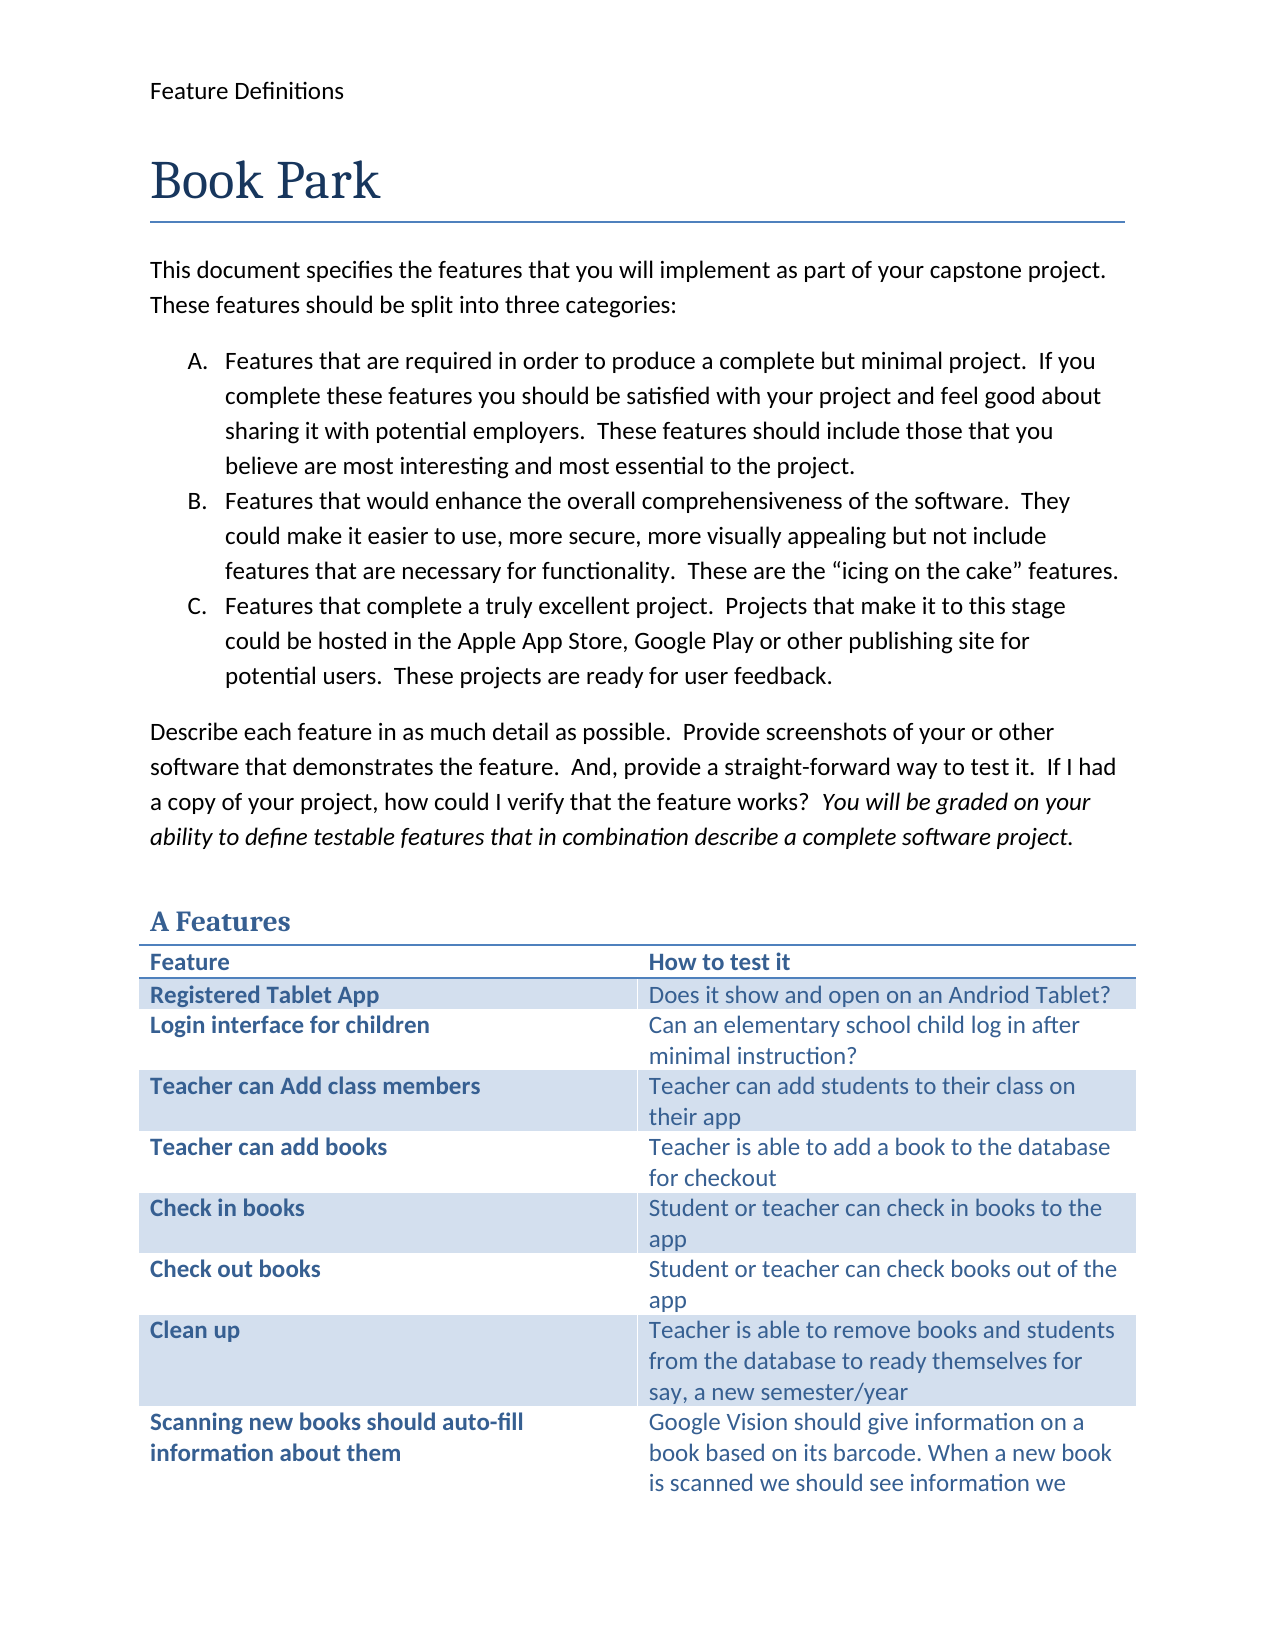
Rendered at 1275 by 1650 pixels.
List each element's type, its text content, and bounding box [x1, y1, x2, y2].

table_cell Teacher is able to remove books and students from the database to ready themselves for say, a new semester/year [638, 1315, 1136, 1406]
text Describe each feature in as much detail as possible. Provide screenshots of your or other software that demonstrates the feature. And, provide a straight-forward way to test it. If I had a copy of your project, how could I verify that the feature works? You will be graded on your ability to define testable features that in combination describe a complete software project. [150, 716, 1125, 851]
list Features that are required in order to produce a complete but minimal project. If you complete these features you should be satisfied with your project and feel good about sharing it with potential employers. These features should include those that you believe are most interesting and most essential to the project. [187, 345, 1125, 480]
table_cell Does it show and open on an Andriod Tablet? [638, 979, 1136, 1009]
table_header How to test it [638, 946, 1136, 977]
table_cell Can an elementary school child log in after minimal instruction? [638, 1009, 1136, 1070]
table_cell Check out books [139, 1254, 637, 1314]
table_cell Teacher can Add class members [139, 1070, 637, 1131]
table_cell Teacher can add students to their class on their app [638, 1070, 1136, 1131]
table_cell Clean up [139, 1315, 637, 1406]
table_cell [139, 1406, 637, 1498]
table_cell Student or teacher can check books out of the app [638, 1254, 1136, 1314]
list Features that complete a truly excellent project. Projects that make it to this stage could be hosted in the Apple App Store, Google Play or other publishing site for potential users. These projects are ready for user feedback. [187, 590, 1125, 690]
text This document specifies the features that you will implement as part of your capstone project. These features should be split into three categories: [150, 254, 1125, 319]
table_cell Teacher is able to add a book to the database for checkout [638, 1131, 1136, 1192]
table_cell Registered Tablet App [139, 979, 637, 1009]
table_cell Login interface for children [139, 1009, 637, 1070]
subtitle A Features [150, 906, 1125, 939]
table_cell Teacher can add books [139, 1131, 637, 1192]
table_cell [638, 1406, 1136, 1498]
title Book Park [150, 150, 1125, 221]
list Features that would enhance the overall comprehensiveness of the software. They could make it easier to use, more secure, more visually appealing but not include features that are necessary for functionality. These are the “icing on the cake” features. [187, 485, 1125, 585]
table_header Feature [139, 946, 637, 977]
table_cell Student or teacher can check in books to the app [638, 1193, 1136, 1253]
table_cell Check in books [139, 1193, 637, 1253]
